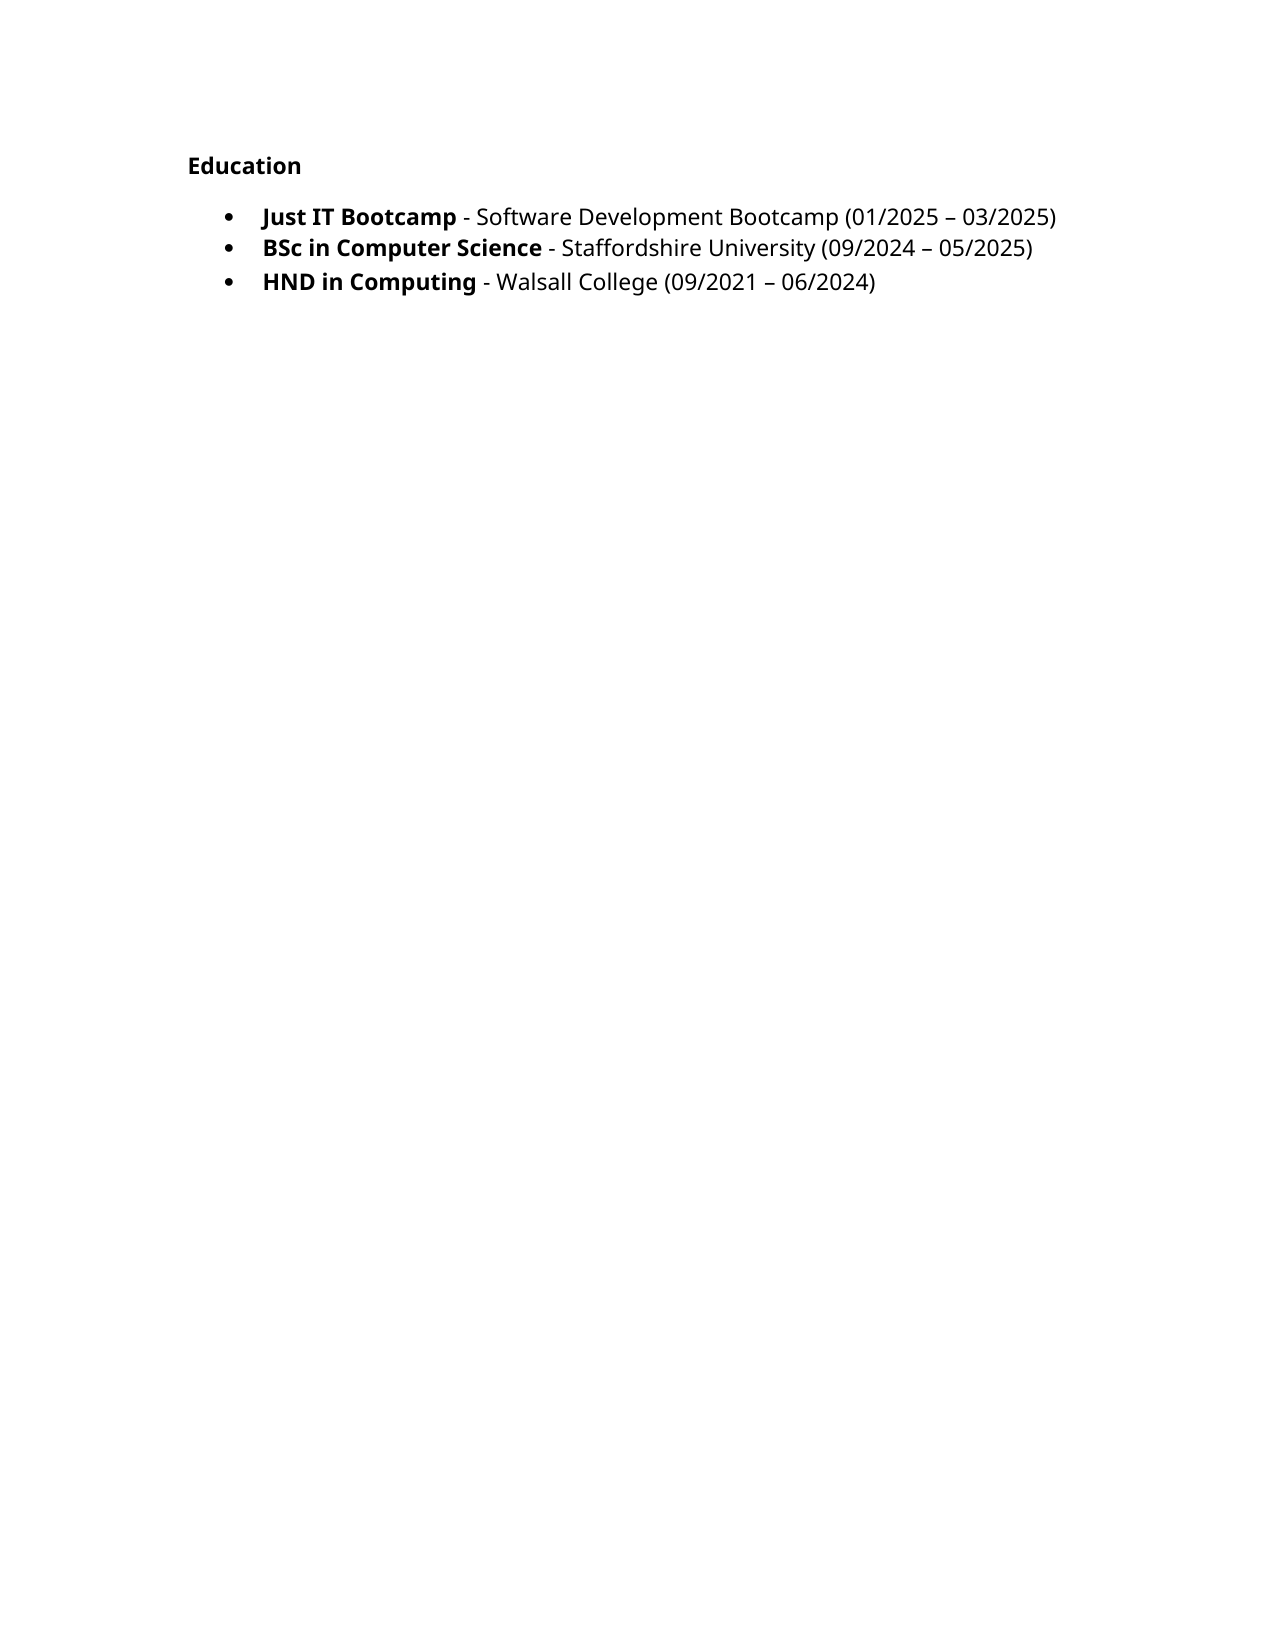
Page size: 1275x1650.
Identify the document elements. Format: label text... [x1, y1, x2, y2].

text Education [187, 150, 1087, 181]
list HND in Computing - Walsall College (09/2021 – 06/2024) [225, 265, 1087, 297]
list BSc in Computer Science - Staffordshire University (09/2024 – 05/2025) [225, 232, 1087, 263]
list Just IT Bootcamp - Software Development Bootcamp (01/2025 – 03/2025) [225, 200, 1087, 232]
